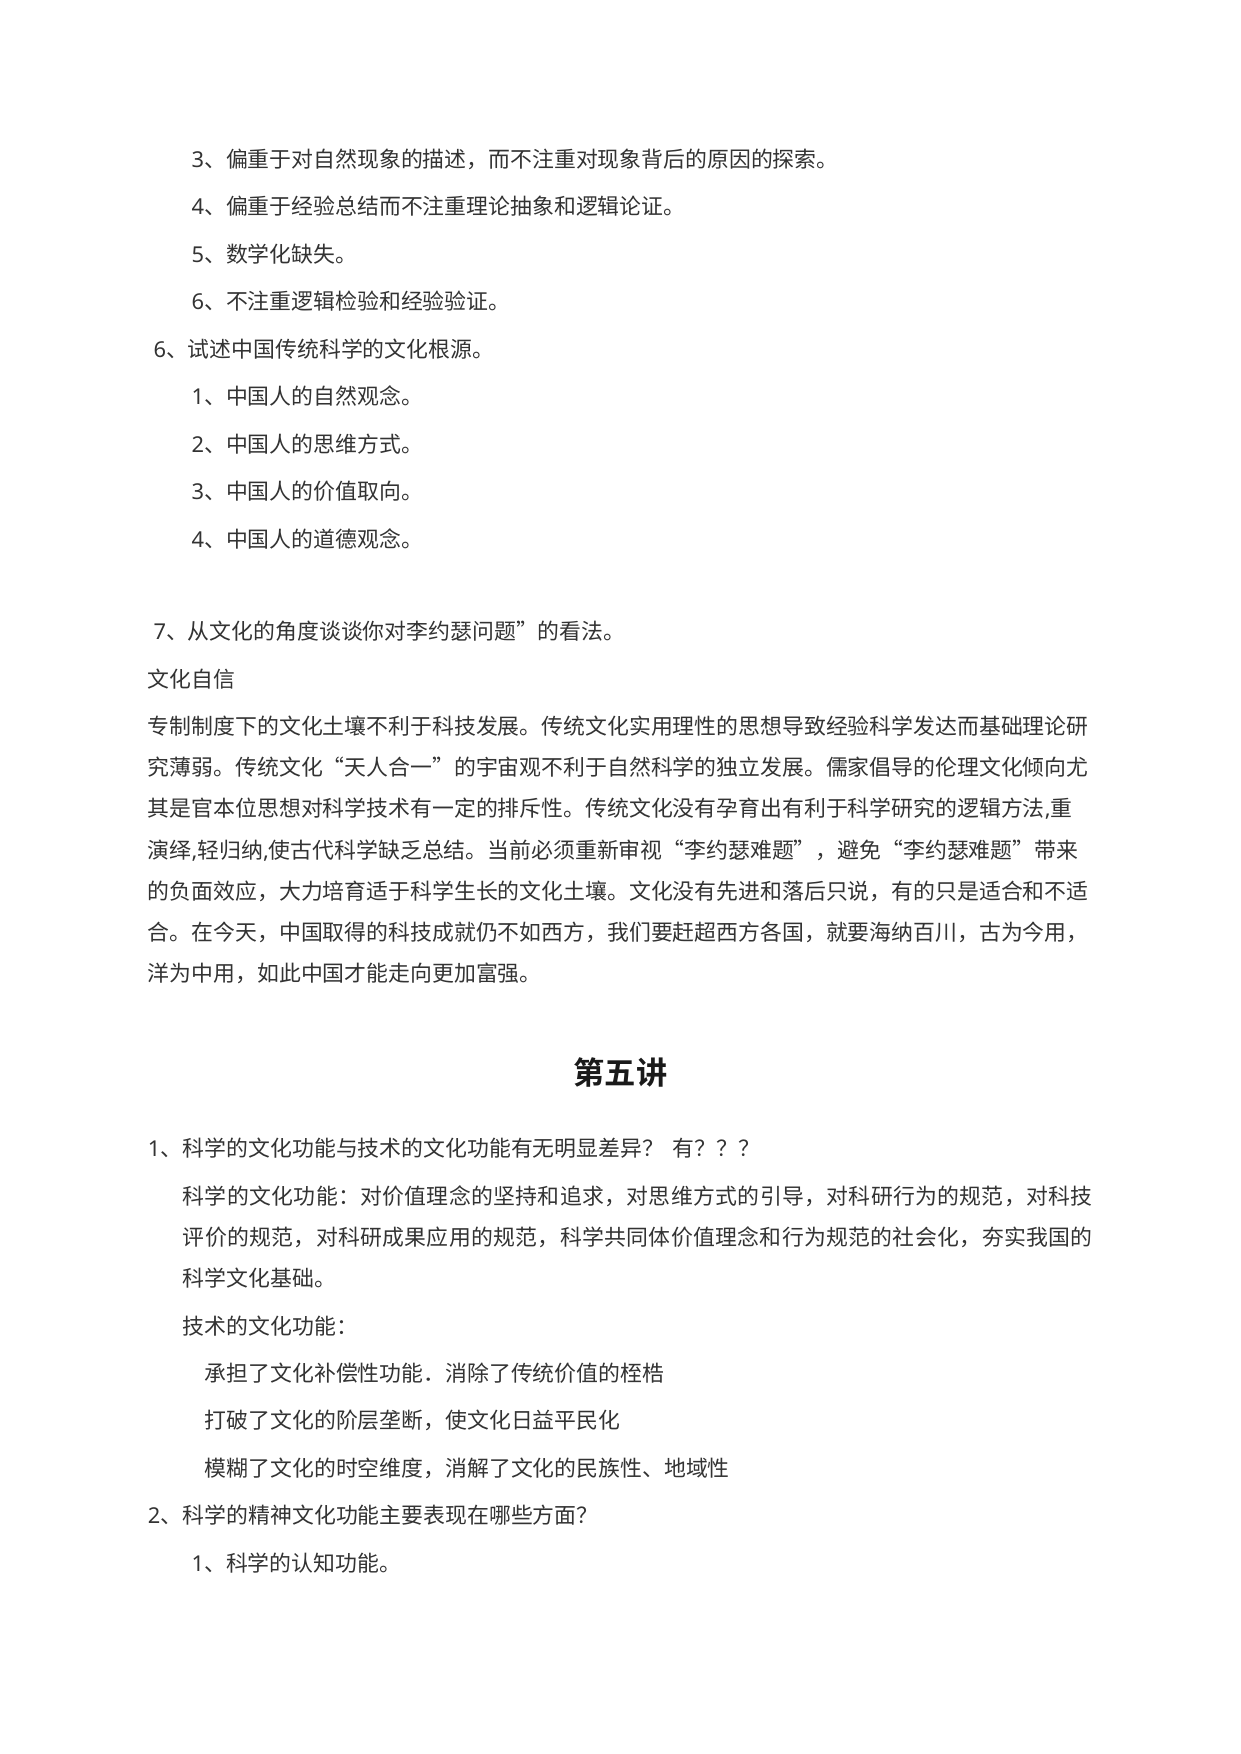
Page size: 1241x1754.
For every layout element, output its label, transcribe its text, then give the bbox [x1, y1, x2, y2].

text 3、偏重于对自然现象的描述，而不注重对现象背后的原因的探索。 [148, 142, 1093, 173]
text 6、试述中国传统科学的文化根源。 [148, 332, 1093, 363]
text 文化自信 [148, 662, 1093, 693]
text 专制制度下的文化土壤不利于科技发展。传统文化实用理性的思想导致经验科学发达而基础理论研究薄弱。传统文化“天人合一”的宇宙观不利于自然科学的独立发展。儒家倡导的伦理文化倾向尤其是官本位思想对科学技术有一定的排斥性。传统文化没有孕育出有利于科学研究的逻辑方法,重演绎,轻归纳,使古代科学缺乏总结。当前必须重新审视“李约瑟难题”，避免“李约瑟难题”带来的负面效应，大力培育适于科学生长的文化土壤。文化没有先进和落后只说，有的只是适合和不适合。在今天，中国取得的科技成就仍不如西方，我们要赶超西方各国，就要海纳百川，古为今用，洋为中用，如此中国才能走向更加富强。 [148, 709, 1093, 988]
text 承担了文化补偿性功能．消除了传统价值的桎梏 [183, 1356, 1093, 1388]
text 1、科学的认知功能。 [148, 1546, 1093, 1577]
text 科学的文化功能：对价值理念的坚持和追求，对思维方式的引导，对科研行为的规范，对科技评价的规范，对科研成果应用的规范，科学共同体价值理念和行为规范的社会化，夯实我国的科学文化基础。 [183, 1179, 1093, 1293]
list 科学的文化功能与技术的文化功能有无明显差异？ 有？？？ [148, 1131, 1093, 1163]
text 4、中国人的道德观念。 [148, 522, 1093, 553]
text 5、数学化缺失。 [148, 237, 1093, 268]
text 2、中国人的思维方式。 [148, 427, 1093, 458]
text 模糊了文化的时空维度，消解了文化的民族性、地域性 [183, 1451, 1093, 1482]
text 打破了文化的阶层垄断，使文化日益平民化 [183, 1403, 1093, 1435]
subtitle 第五讲 [148, 1048, 1093, 1094]
text 技术的文化功能： [183, 1309, 1093, 1340]
text 3、中国人的价值取向。 [148, 474, 1093, 506]
list 科学的精神文化功能主要表现在哪些方面？ [148, 1498, 1093, 1530]
text 7、从文化的角度谈谈你对李约瑟问题”的看法。 [148, 614, 1093, 646]
text 4、偏重于经验总结而不注重理论抽象和逻辑论证。 [148, 189, 1093, 221]
text 1、中国人的自然观念。 [148, 379, 1093, 411]
text 6、不注重逻辑检验和经验验证。 [148, 284, 1093, 316]
